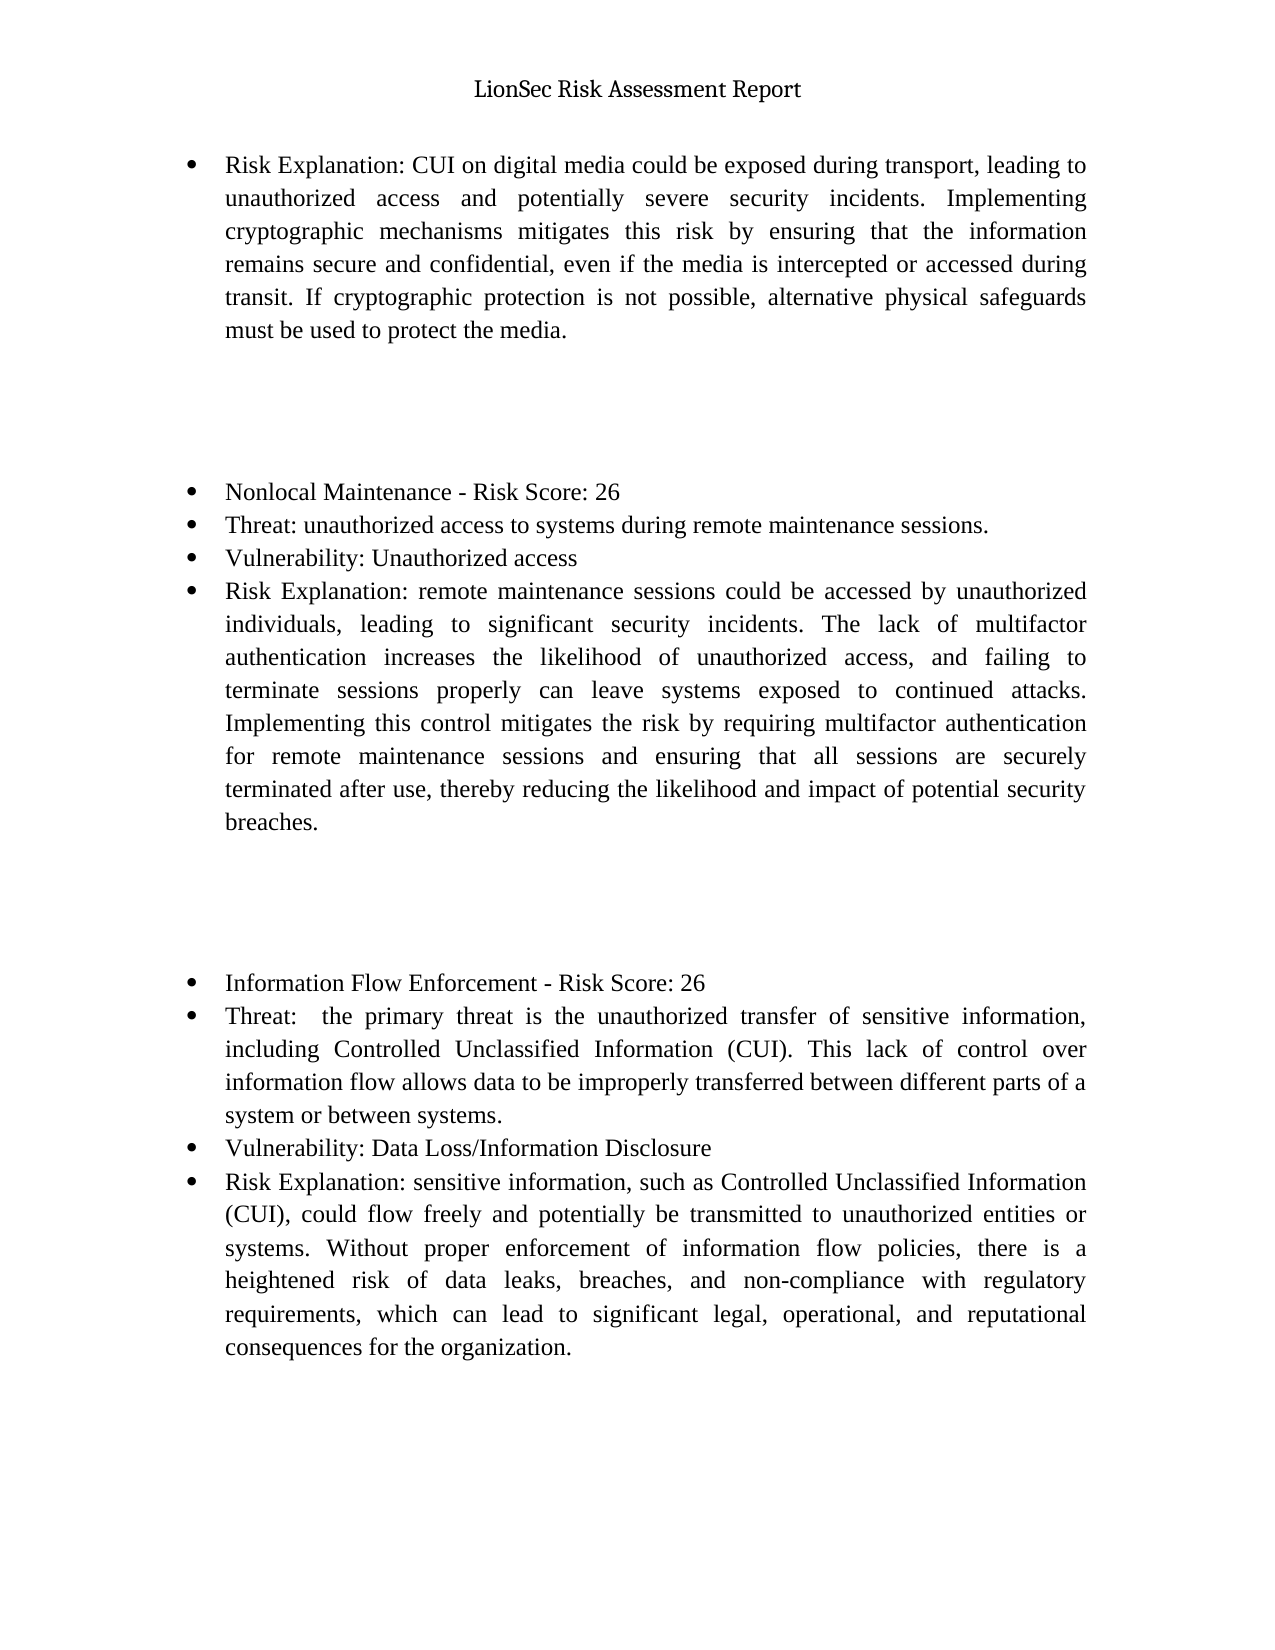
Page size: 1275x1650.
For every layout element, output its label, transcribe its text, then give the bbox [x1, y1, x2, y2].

list Risk Explanation: sensitive information, such as Controlled Unclassified Information (CUI), could flow freely and potentially be transmitted to unauthorized entities or systems. Without proper enforcement of information flow policies, there is a heightened risk of data leaks, breaches, and non-compliance with regulatory requirements, which can lead to significant legal, operational, and reputational consequences for the organization. [187, 1167, 1087, 1360]
list Vulnerability: Unauthorized access [187, 543, 1087, 571]
list Nonlocal Maintenance - Risk Score: 26 [187, 477, 1087, 505]
list Threat: the primary threat is the unauthorized transfer of sensitive information, including Controlled Unclassified Information (CUI). This lack of control over information flow allows data to be improperly transferred between different parts of a system or between systems. [187, 1001, 1087, 1129]
list Risk Explanation: remote maintenance sessions could be accessed by unauthorized individuals, leading to significant security incidents. The lack of multifactor authentication increases the likelihood of unauthorized access, and failing to terminate sessions properly can leave systems exposed to continued attacks. Implementing this control mitigates the risk by requiring multifactor authentication for remote maintenance sessions and ensuring that all sessions are securely terminated after use, thereby reducing the likelihood and impact of potential security breaches. [187, 576, 1087, 836]
list Vulnerability: Data Loss/Information Disclosure [187, 1133, 1087, 1162]
list Information Flow Enforcement - Risk Score: 26 [187, 968, 1087, 997]
list Threat: unauthorized access to systems during remote maintenance sessions. [187, 510, 1087, 538]
list Risk Explanation: CUI on digital media could be exposed during transport, leading to unauthorized access and potentially severe security incidents. Implementing cryptographic mechanisms mitigates this risk by ensuring that the information remains secure and confidential, even if the media is intercepted or accessed during transit. If cryptographic protection is not possible, alternative physical safeguards must be used to protect the media. [187, 150, 1087, 344]
